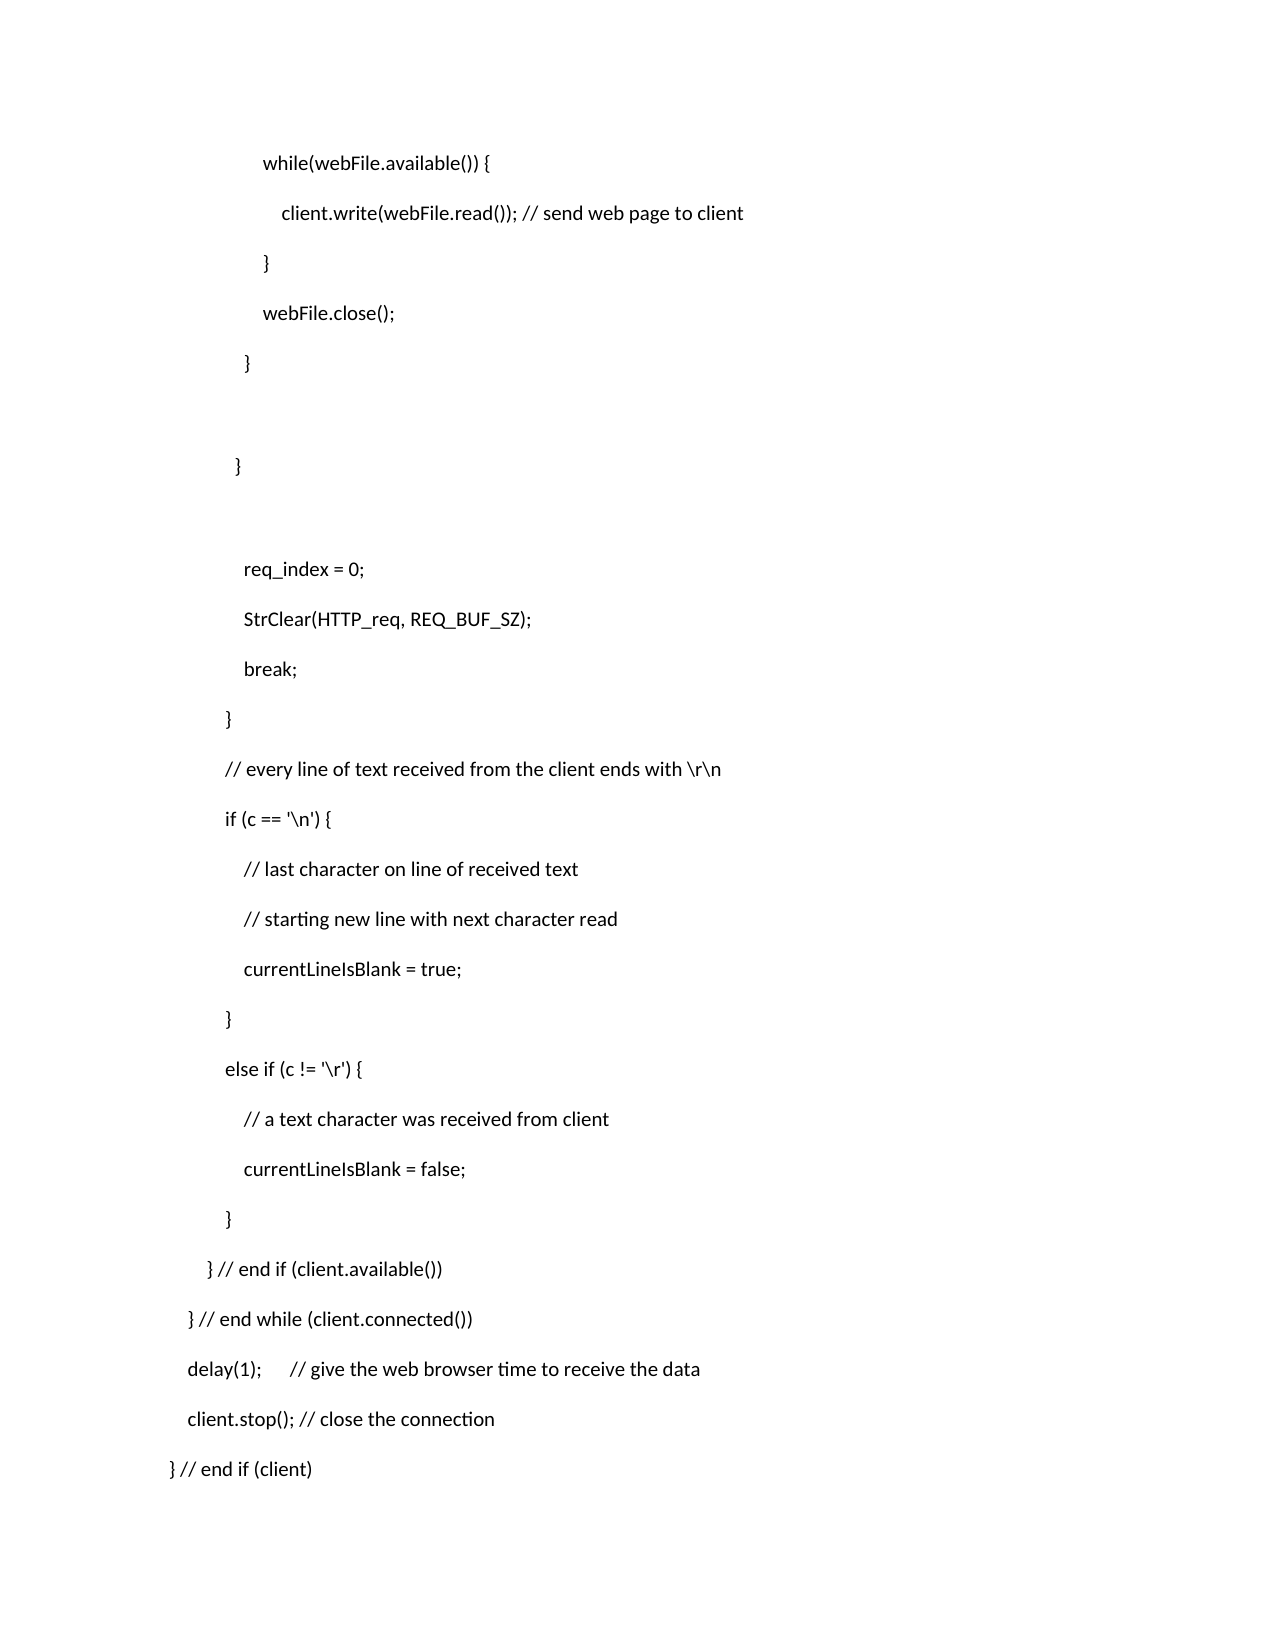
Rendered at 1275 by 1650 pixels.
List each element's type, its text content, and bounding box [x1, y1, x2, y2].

text break; [150, 656, 1125, 681]
text } [150, 1006, 1125, 1031]
text } [150, 350, 1125, 375]
text // a text character was received from client [150, 1106, 1125, 1131]
text while(webFile.available()) { [150, 150, 1125, 175]
text } [150, 706, 1125, 731]
text } // end if (client) [150, 1456, 1125, 1481]
text // last character on line of received text [150, 856, 1125, 881]
text if (c == '\n') { [150, 806, 1125, 831]
text client.stop(); // close the connection [150, 1406, 1125, 1431]
text // starting new line with next character read [150, 906, 1125, 931]
text } [150, 453, 1125, 478]
text // every line of text received from the client ends with \r\n [150, 756, 1125, 781]
text StrClear(HTTP_req, REQ_BUF_SZ); [150, 606, 1125, 631]
text client.write(webFile.read()); // send web page to client [150, 200, 1125, 225]
text req_index = 0; [150, 556, 1125, 581]
text delay(1); // give the web browser time to receive the data [150, 1356, 1125, 1381]
text } [150, 1206, 1125, 1231]
text } [150, 250, 1125, 275]
text currentLineIsBlank = true; [150, 956, 1125, 981]
text webFile.close(); [150, 300, 1125, 325]
text } // end while (client.connected()) [150, 1306, 1125, 1331]
text } // end if (client.available()) [150, 1256, 1125, 1281]
text else if (c != '\r') { [150, 1056, 1125, 1081]
text currentLineIsBlank = false; [150, 1156, 1125, 1181]
